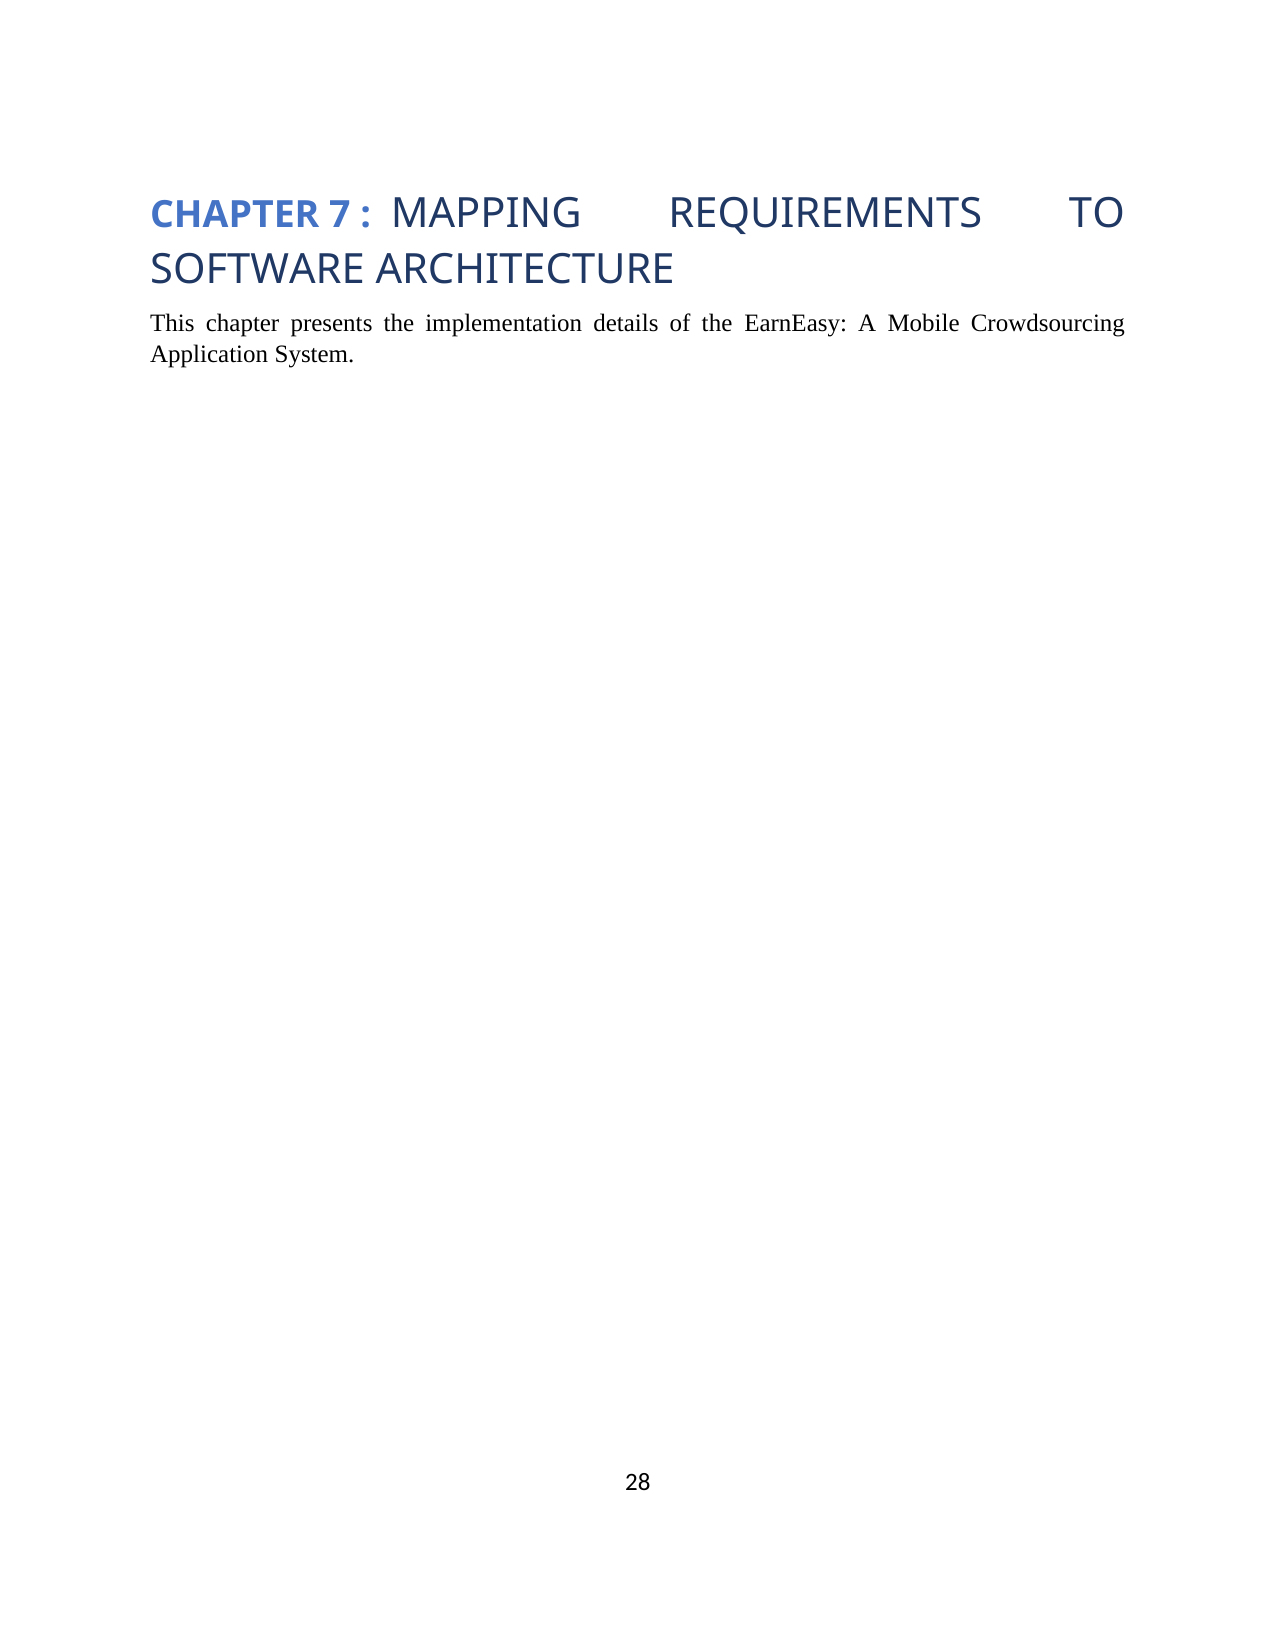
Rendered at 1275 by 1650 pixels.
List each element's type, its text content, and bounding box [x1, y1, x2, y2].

text This chapter presents the implementation details of the EarnEasy: A Mobile Crowdsourcing Application System. [150, 308, 1125, 368]
subtitle MAPPING REQUIREMENTS TO SOFTWARE ARCHITECTURE [150, 182, 1125, 296]
